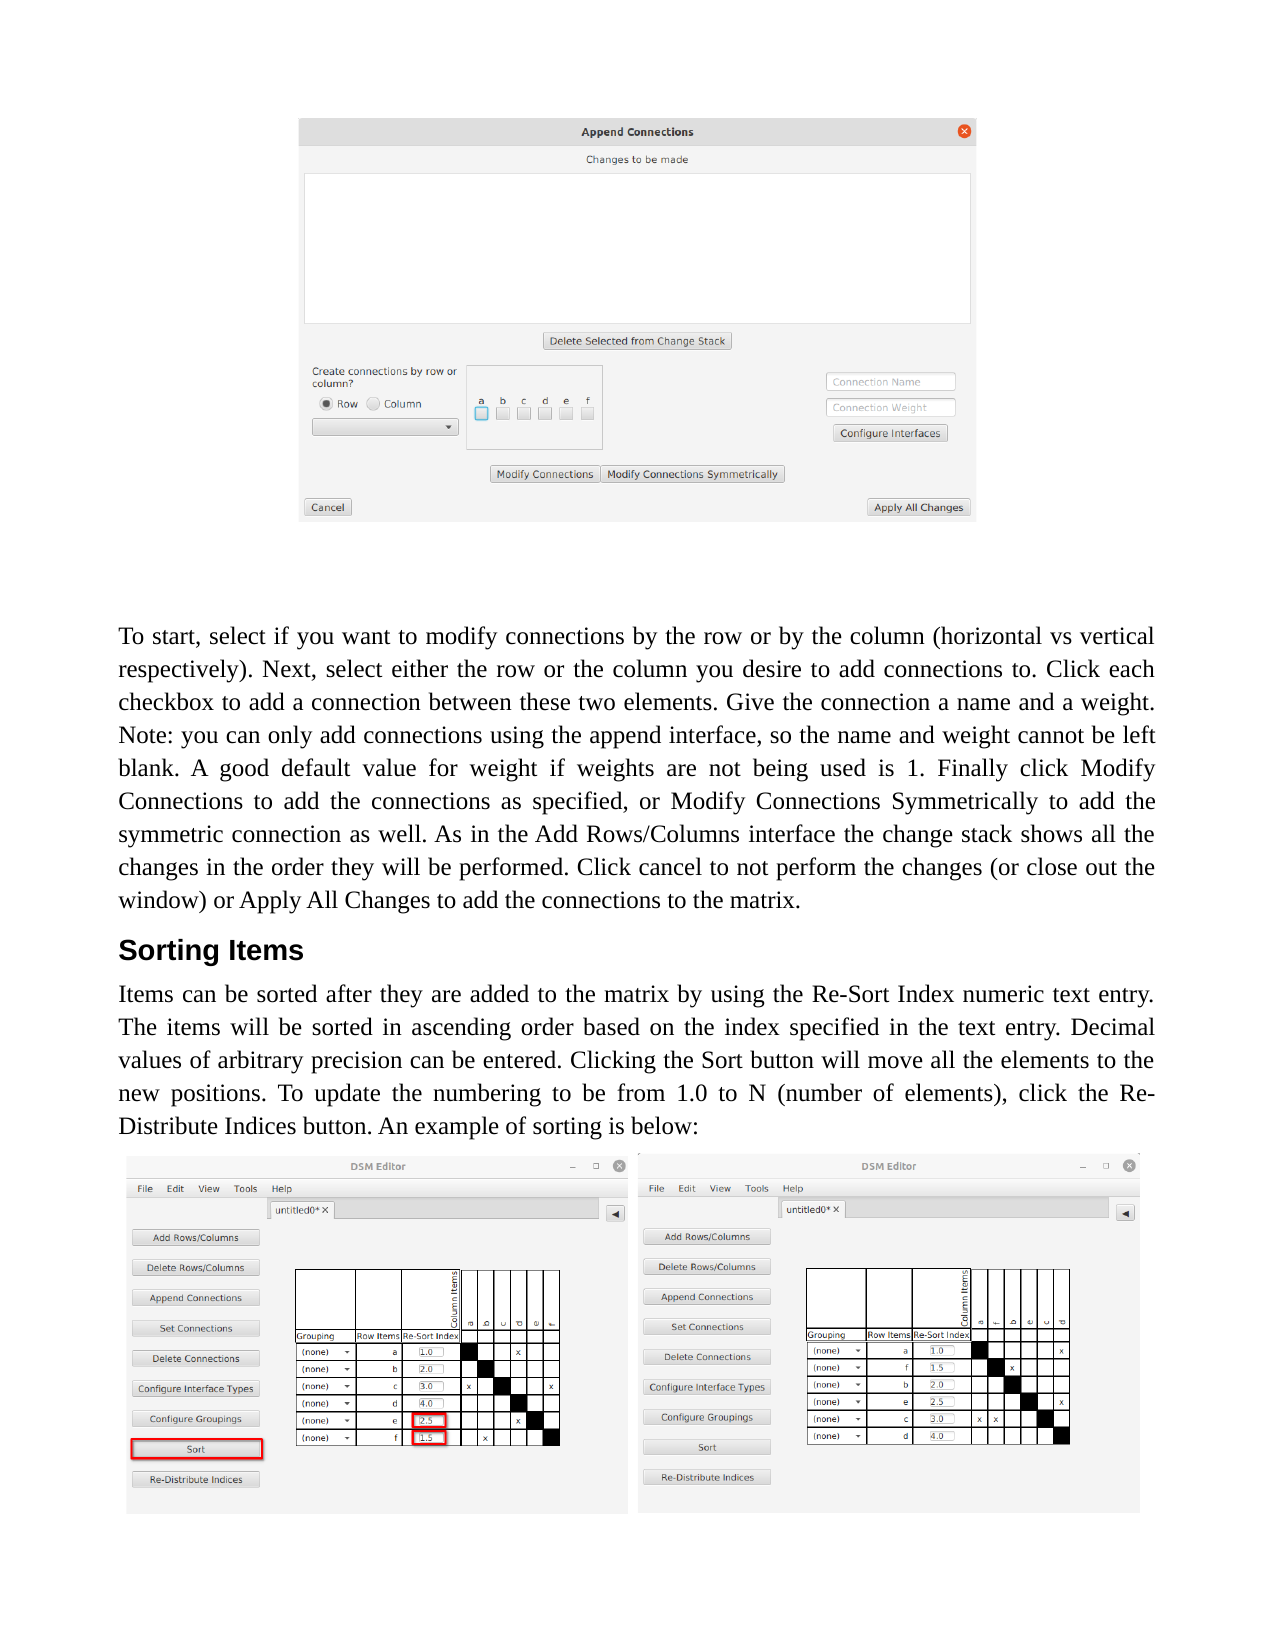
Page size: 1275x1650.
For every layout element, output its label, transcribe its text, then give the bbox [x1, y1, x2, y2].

picture [126, 1156, 628, 1514]
picture [637, 1153, 1140, 1513]
picture [298, 118, 977, 522]
text Items can be sorted after they are added to the matrix by using the Re-Sort Index numeric text entry. The items will be sorted in ascending order based on the index specified in the text entry. Decimal values of arbitrary precision can be entered. Clicking the Sort button will move all the elements to the new positions. To update the numbering to be from 1.0 to N (number of elements), click the Re-Distribute Indices button. An example of sorting is below: [118, 979, 1157, 1140]
subtitle Sorting Items [118, 933, 1157, 967]
text To start, select if you want to modify connections by the row or by the column (horizontal vs vertical respectively). Next, select either the row or the column you desire to add connections to. Click each checkbox to add a connection between these two elements. Give the connection a name and a weight. Note: you can only add connections using the append interface, so the name and weight cannot be left blank. A good default value for weight if weights are not being used is 1. Finally click Modify Connections to add the connections as specified, or Modify Connections Symmetrically to add the symmetric connection as well. As in the Add Rows/Columns interface the change stack shows all the changes in the order they will be performed. Click cancel to not perform the changes (or close out the window) or Apply All Changes to add the connections to the matrix. [118, 621, 1157, 914]
